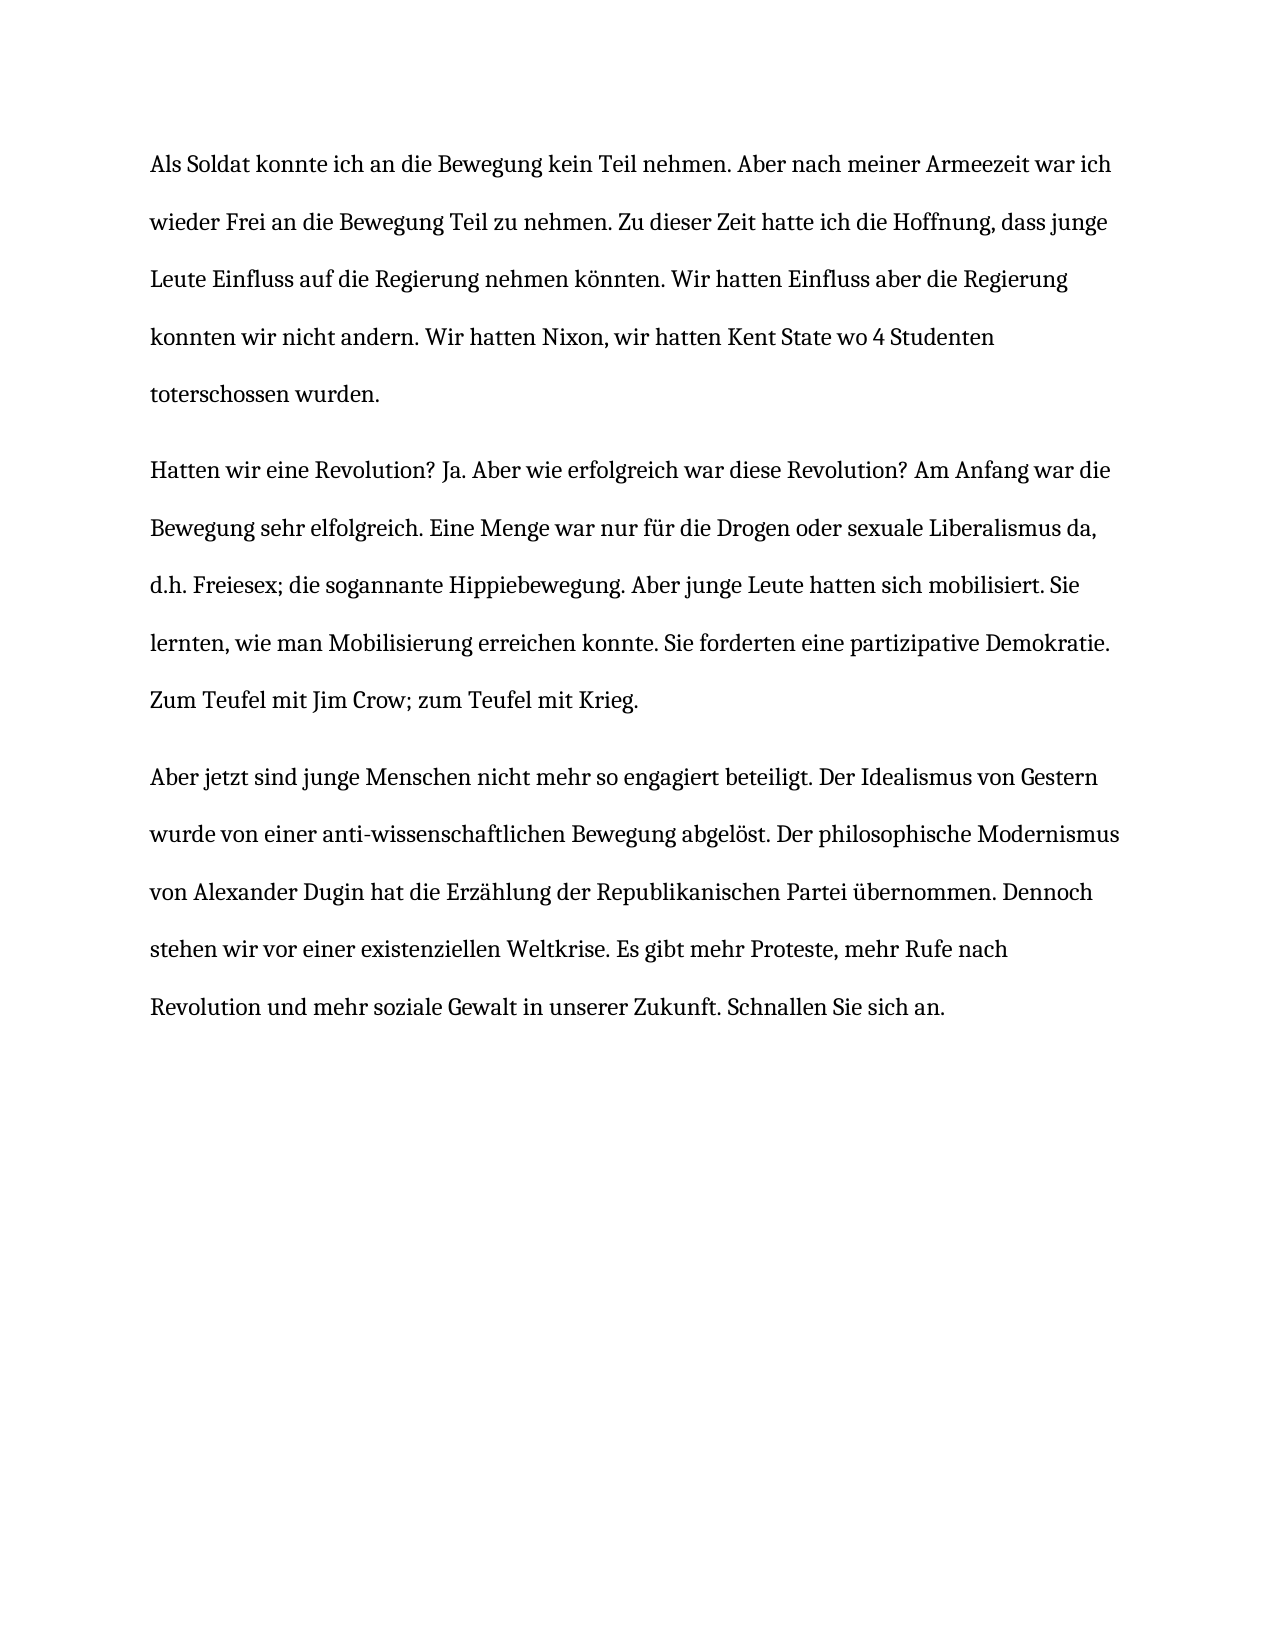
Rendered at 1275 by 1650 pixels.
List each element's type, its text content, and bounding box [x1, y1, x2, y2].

text Als Soldat konnte ich an die Bewegung kein Teil nehmen. Aber nach meiner Armeezeit war ich wieder Frei an die Bewegung Teil zu nehmen. Zu dieser Zeit hatte ich die Hoffnung, dass junge Leute Einfluss auf die Regierung nehmen könnten. Wir hatten Einfluss aber die Regierung konnten wir nicht andern. Wir hatten Nixon, wir hatten Kent State wo 4 Studenten toterschossen wurden. [150, 150, 1125, 409]
text Hatten wir eine Revolution? Ja. Aber wie erfolgreich war diese Revolution? Am Anfang war die Bewegung sehr elfolgreich. Eine Menge war nur für die Drogen oder sexuale Liberalismus da, d.h. Freiesex; die sogannante Hippiebewegung. Aber junge Leute hatten sich mobilisiert. Sie lernten, wie man Mobilisierung erreichen konnte. Sie forderten eine partizipative Demokratie. Zum Teufel mit Jim Crow; zum Teufel mit Krieg. [150, 456, 1125, 715]
text Aber jetzt sind junge Menschen nicht mehr so engagiert beteiligt. Der Idealismus von Gestern wurde von einer anti-wissenschaftlichen Bewegung abgelöst. Der philosophische Modernismus von Alexander Dugin hat die Erzählung der Republikanischen Partei übernommen. Dennoch stehen wir vor einer existenziellen Weltkrise. Es gibt mehr Proteste, mehr Rufe nach Revolution und mehr soziale Gewalt in unserer Zukunft. Schnallen Sie sich an. [150, 762, 1125, 1021]
